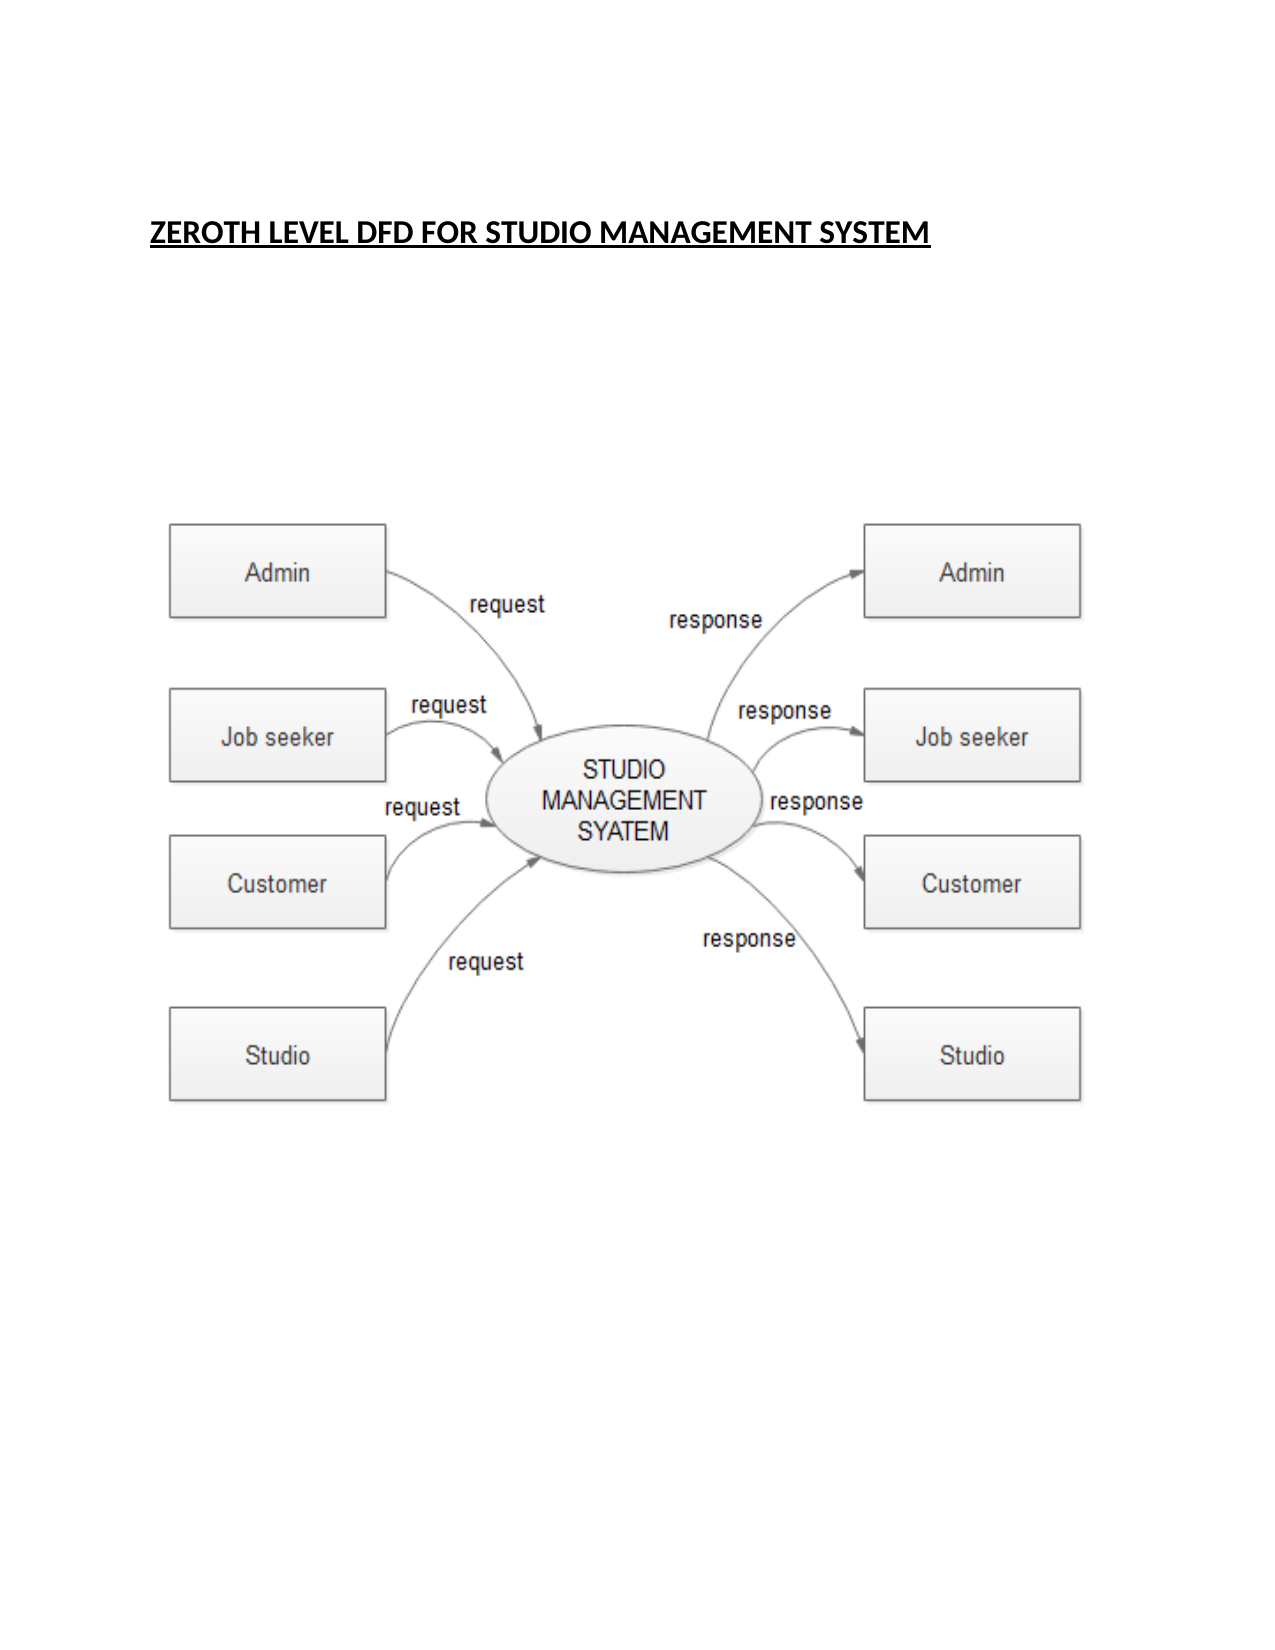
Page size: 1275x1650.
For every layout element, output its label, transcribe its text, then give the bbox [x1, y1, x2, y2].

picture [150, 500, 1099, 1121]
text ZEROTH LEVEL DFD FOR STUDIO MANAGEMENT SYSTEM [150, 211, 1125, 251]
